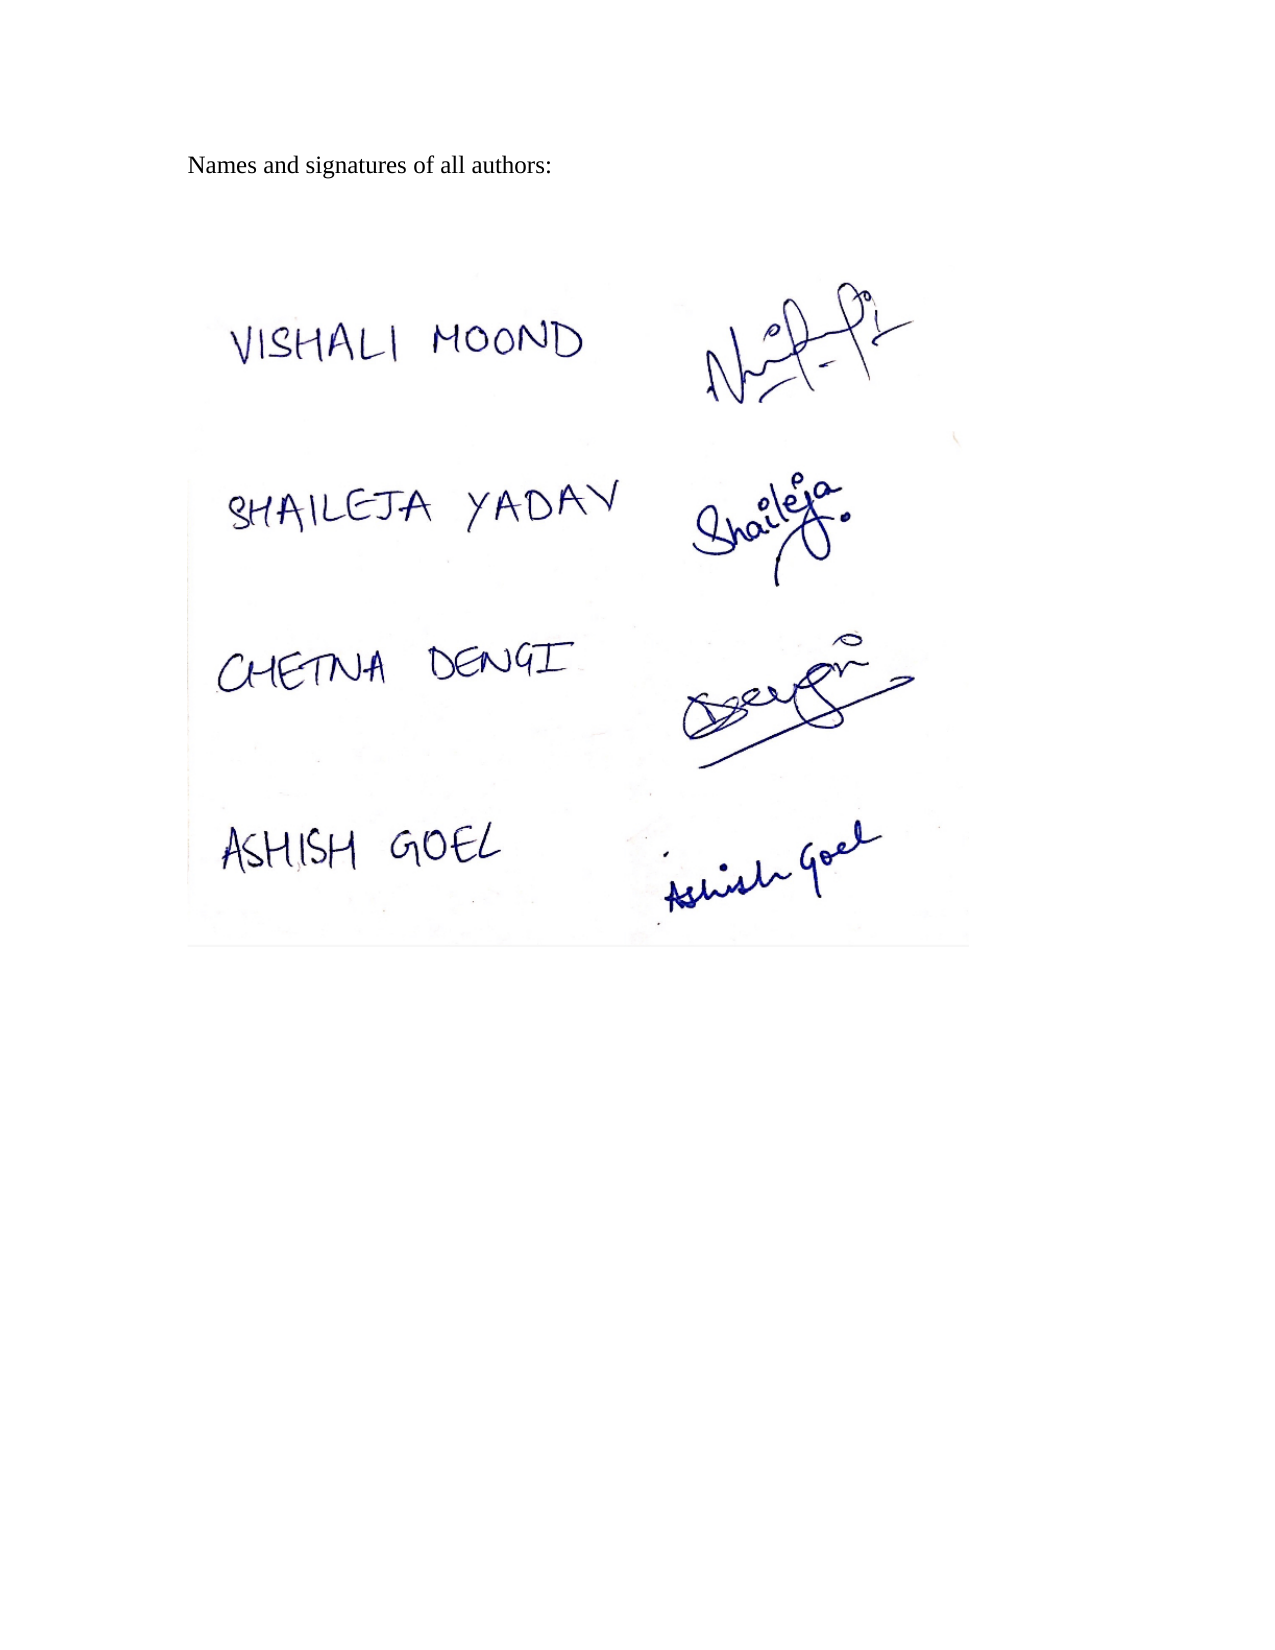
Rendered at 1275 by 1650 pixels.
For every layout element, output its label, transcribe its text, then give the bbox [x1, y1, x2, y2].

picture [187, 265, 969, 947]
text Names and signatures of all authors: [187, 150, 1087, 207]
